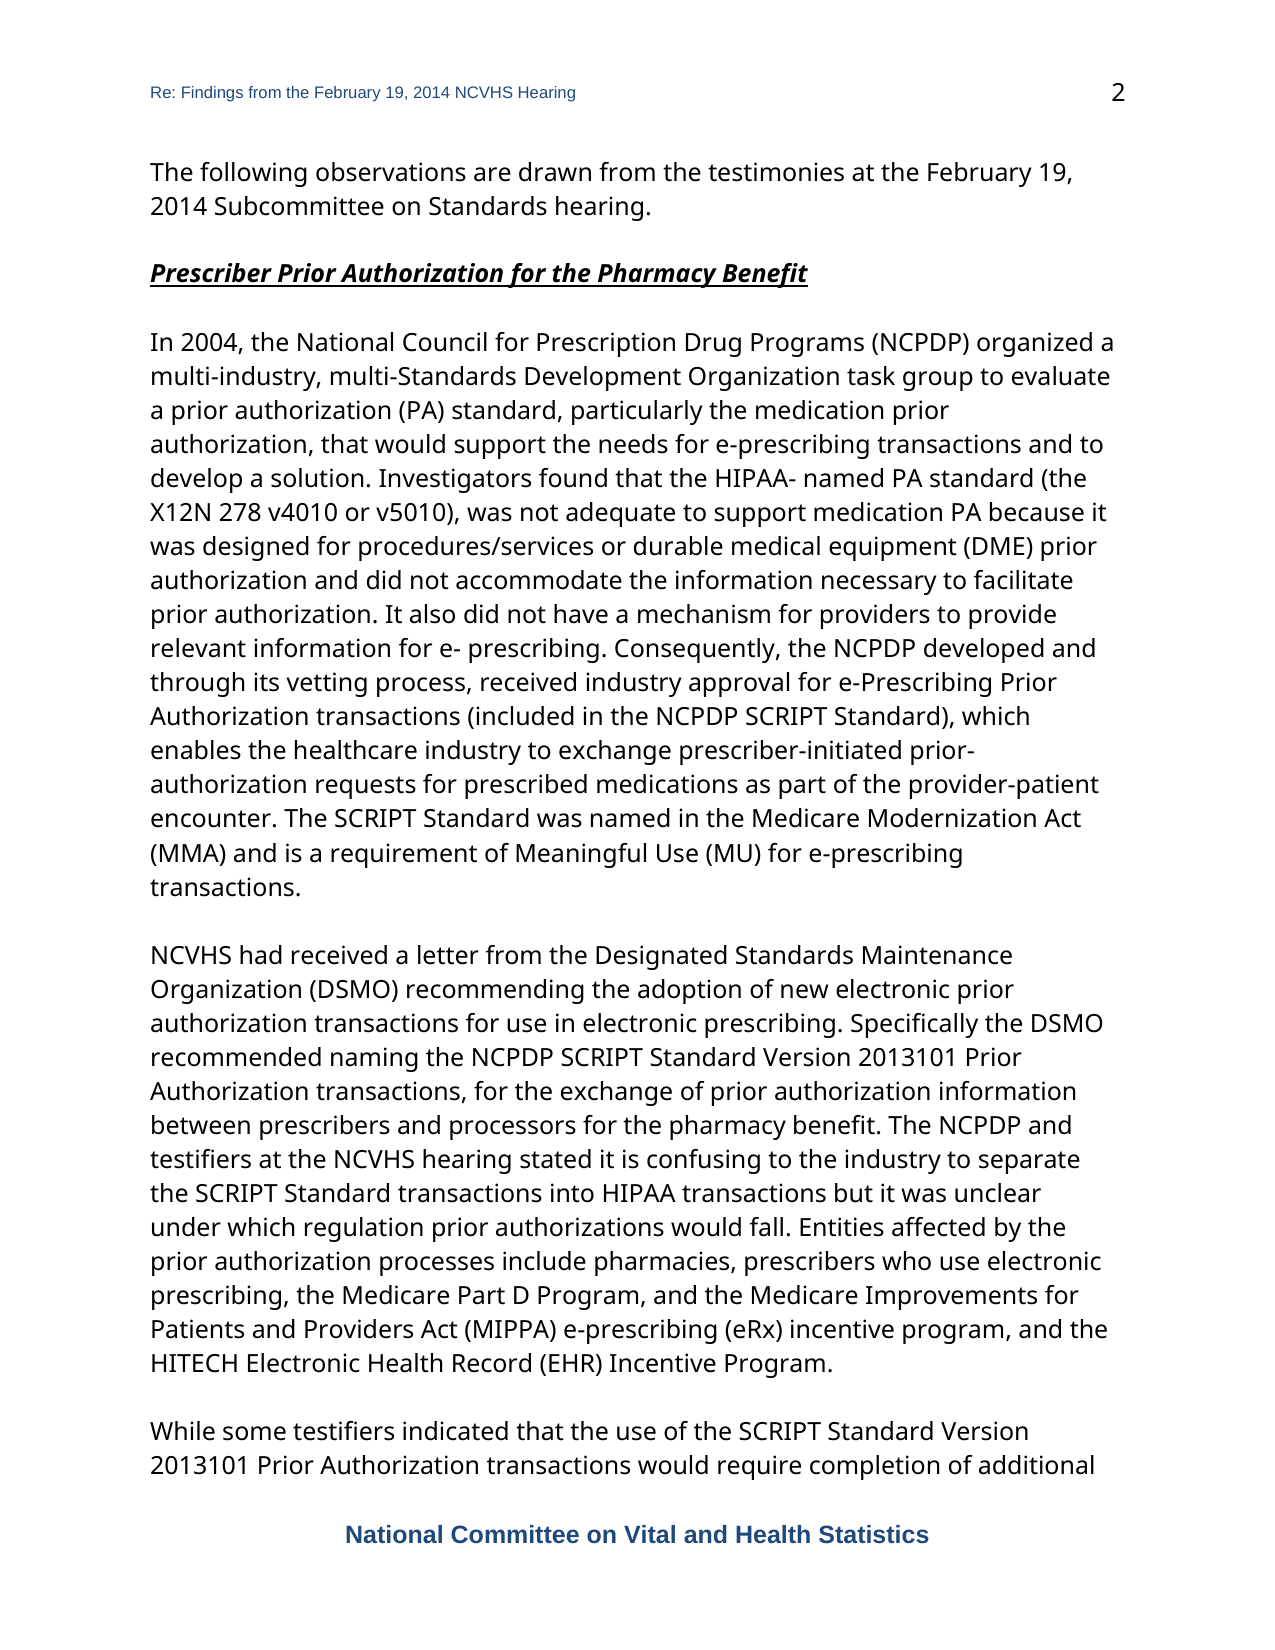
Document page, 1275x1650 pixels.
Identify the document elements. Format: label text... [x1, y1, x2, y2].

text In 2004, the National Council for Prescription Drug Programs (NCPDP) organized a multi-industry, multi-Standards Development Organization task group to evaluate a prior authorization (PA) standard, particularly the medication prior authorization, that would support the needs for e-prescribing transactions and to develop a solution. Investigators found that the HIPAA- named PA standard (the X12N 278 v4010 or v5010), was not adequate to support medication PA because it was designed for procedures/services or durable medical equipment (DME) prior authorization and did not accommodate the information necessary to facilitate prior authorization. It also did not have a mechanism for providers to provide relevant information for e- prescribing. Consequently, the NCPDP developed and through its vetting process, received industry approval for e-Prescribing Prior Authorization transactions (included in the NCPDP SCRIPT Standard), which enables the healthcare industry to exchange prescriber-initiated prior-authorization requests for prescribed medications as part of the provider-patient encounter. The SCRIPT Standard was named in the Medicare Modernization Act (MMA) and is a requirement of Meaningful Use (MU) for e-prescribing transactions. [150, 324, 1120, 903]
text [150, 1414, 1118, 1482]
text NCVHS had received a letter from the Designated Standards Maintenance Organization (DSMO) recommending the adoption of new electronic prior authorization transactions for use in electronic prescribing. Specifically the DSMO recommended naming the NCPDP SCRIPT Standard Version 2013101 Prior Authorization transactions, for the exchange of prior authorization information between prescribers and processors for the pharmacy benefit. The NCPDP and testifiers at the NCVHS hearing stated it is confusing to the industry to separate the SCRIPT Standard transactions into HIPAA transactions but it was unclear under which regulation prior authorizations would fall. Entities affected by the prior authorization processes include pharmacies, prescribers who use electronic prescribing, the Medicare Part D Program, and the Medicare Improvements for Patients and Providers Act (MIPPA) e-prescribing (eRx) incentive program, and the HITECH Electronic Health Record (EHR) Incentive Program. [150, 937, 1118, 1380]
text The following observations are drawn from the testimonies at the February 19, 2014 Subcommittee on Standards hearing. [150, 154, 1112, 222]
text Prescriber Prior Authorization for the Pharmacy Benefit [150, 256, 1137, 290]
